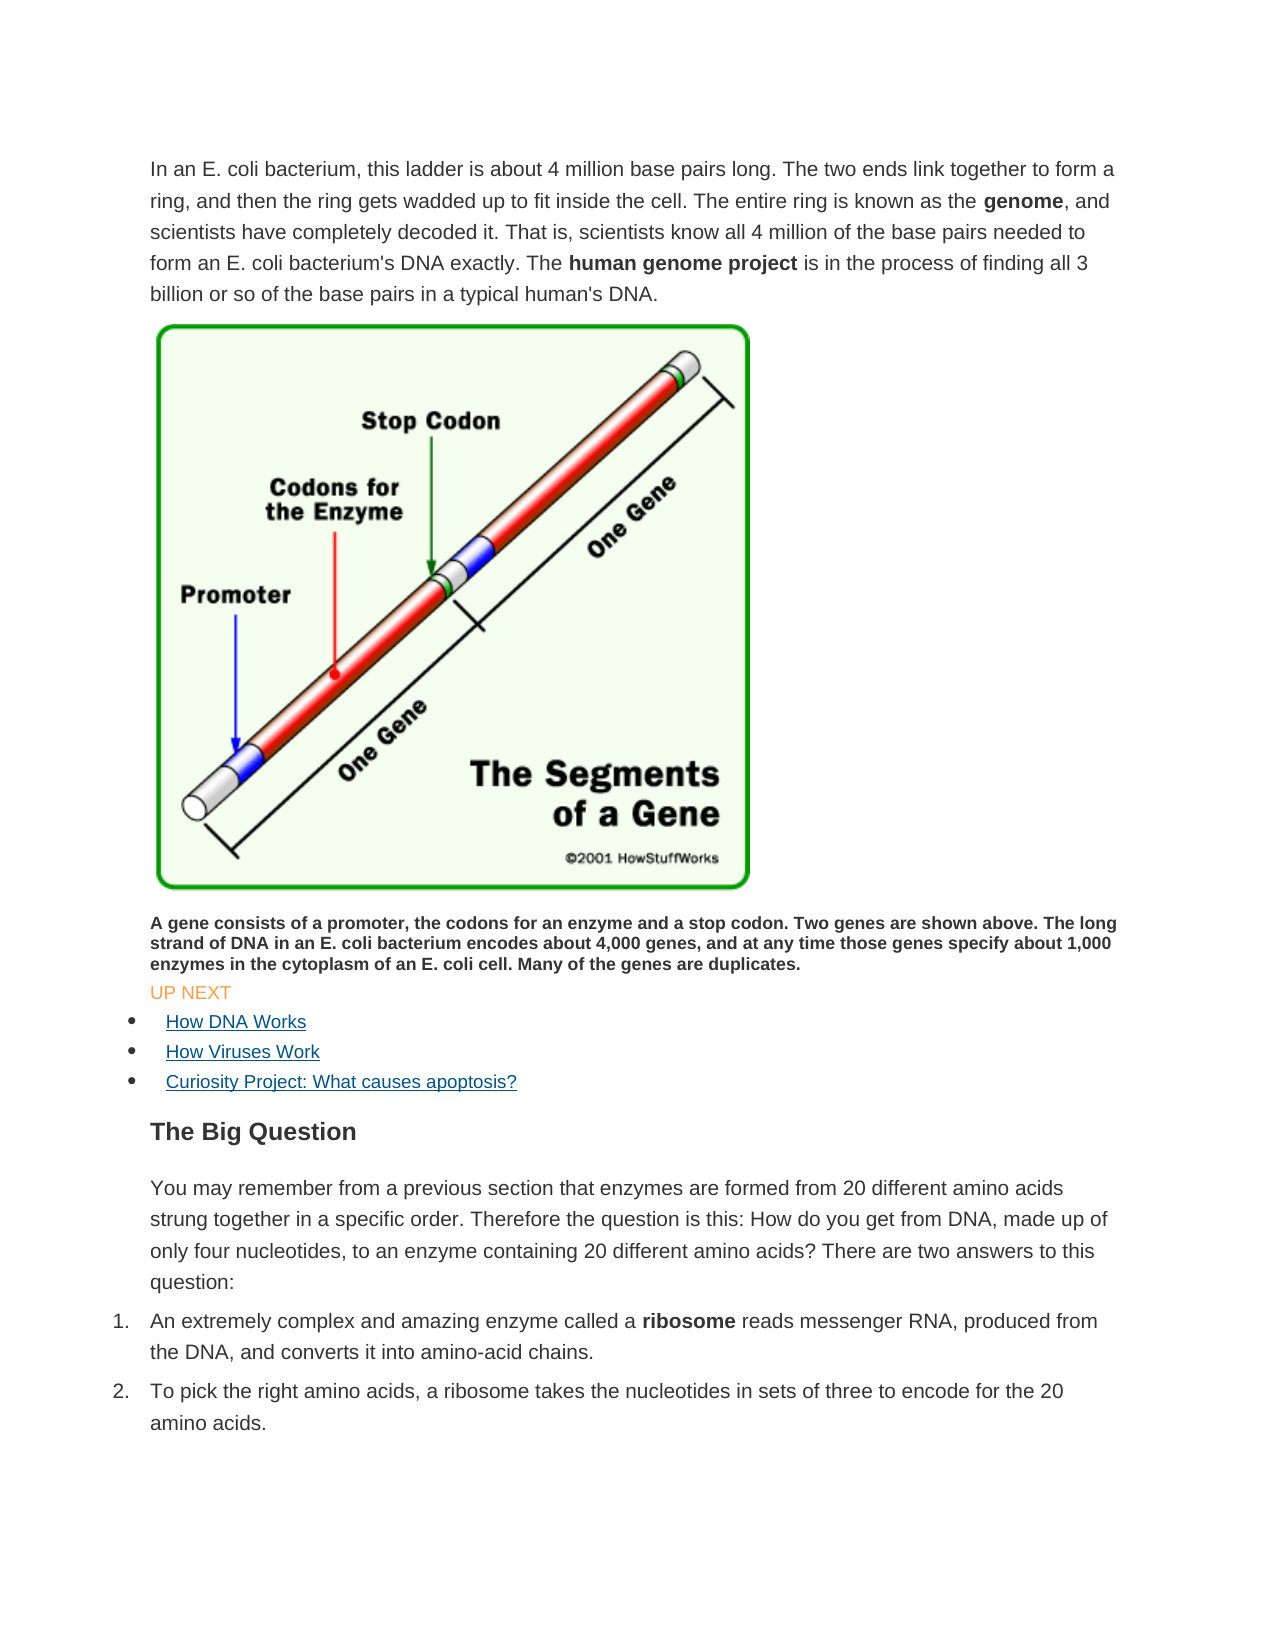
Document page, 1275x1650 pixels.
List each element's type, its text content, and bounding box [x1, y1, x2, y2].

list To pick the right amino acids, a ribosome takes the nucleotides in sets of three to encode for the 20 amino acids. [112, 1372, 1125, 1434]
text UP NEXT [150, 974, 1125, 1003]
list An extremely complex and amazing enzyme called a ribosome reads messenger RNA, produced from the DNA, and converts it into amino-acid chains. [112, 1302, 1125, 1364]
text The Big Question [150, 1114, 1125, 1145]
list Curiosity Project: What causes apoptosis? [128, 1071, 1125, 1093]
picture [155, 324, 750, 891]
list How Viruses Work [128, 1041, 1125, 1063]
list How DNA Works [128, 1011, 1125, 1033]
text You may remember from a previous section that enzymes are formed from 20 different amino acids strung together in a specific order. Therefore the question is this: How do you get from DNA, made up of only four nucleotides, to an enzyme containing 20 different amino acids? There are two answers to this question: [150, 1169, 1125, 1294]
text A gene consists of a promoter, the codons for an enzyme and a stop codon. Two genes are shown above. The long strand of DNA in an E. coli bacterium encodes about 4,000 genes, and at any time those genes specify about 1,000 enzymes in the cytoplasm of an E. coli cell. Many of the genes are duplicates. [150, 913, 1125, 974]
text In an E. coli bacterium, this ladder is about 4 million base pairs long. The two ends link together to form a ring, and then the ring gets wadded up to fit inside the cell. The entire ring is known as the genome, and scientists have completely decoded it. That is, scientists know all 4 million of the base pairs needed to form an E. coli bacterium's DNA exactly. The human genome project is in the process of finding all 3 billion or so of the base pairs in a typical human's DNA. [150, 150, 1125, 306]
